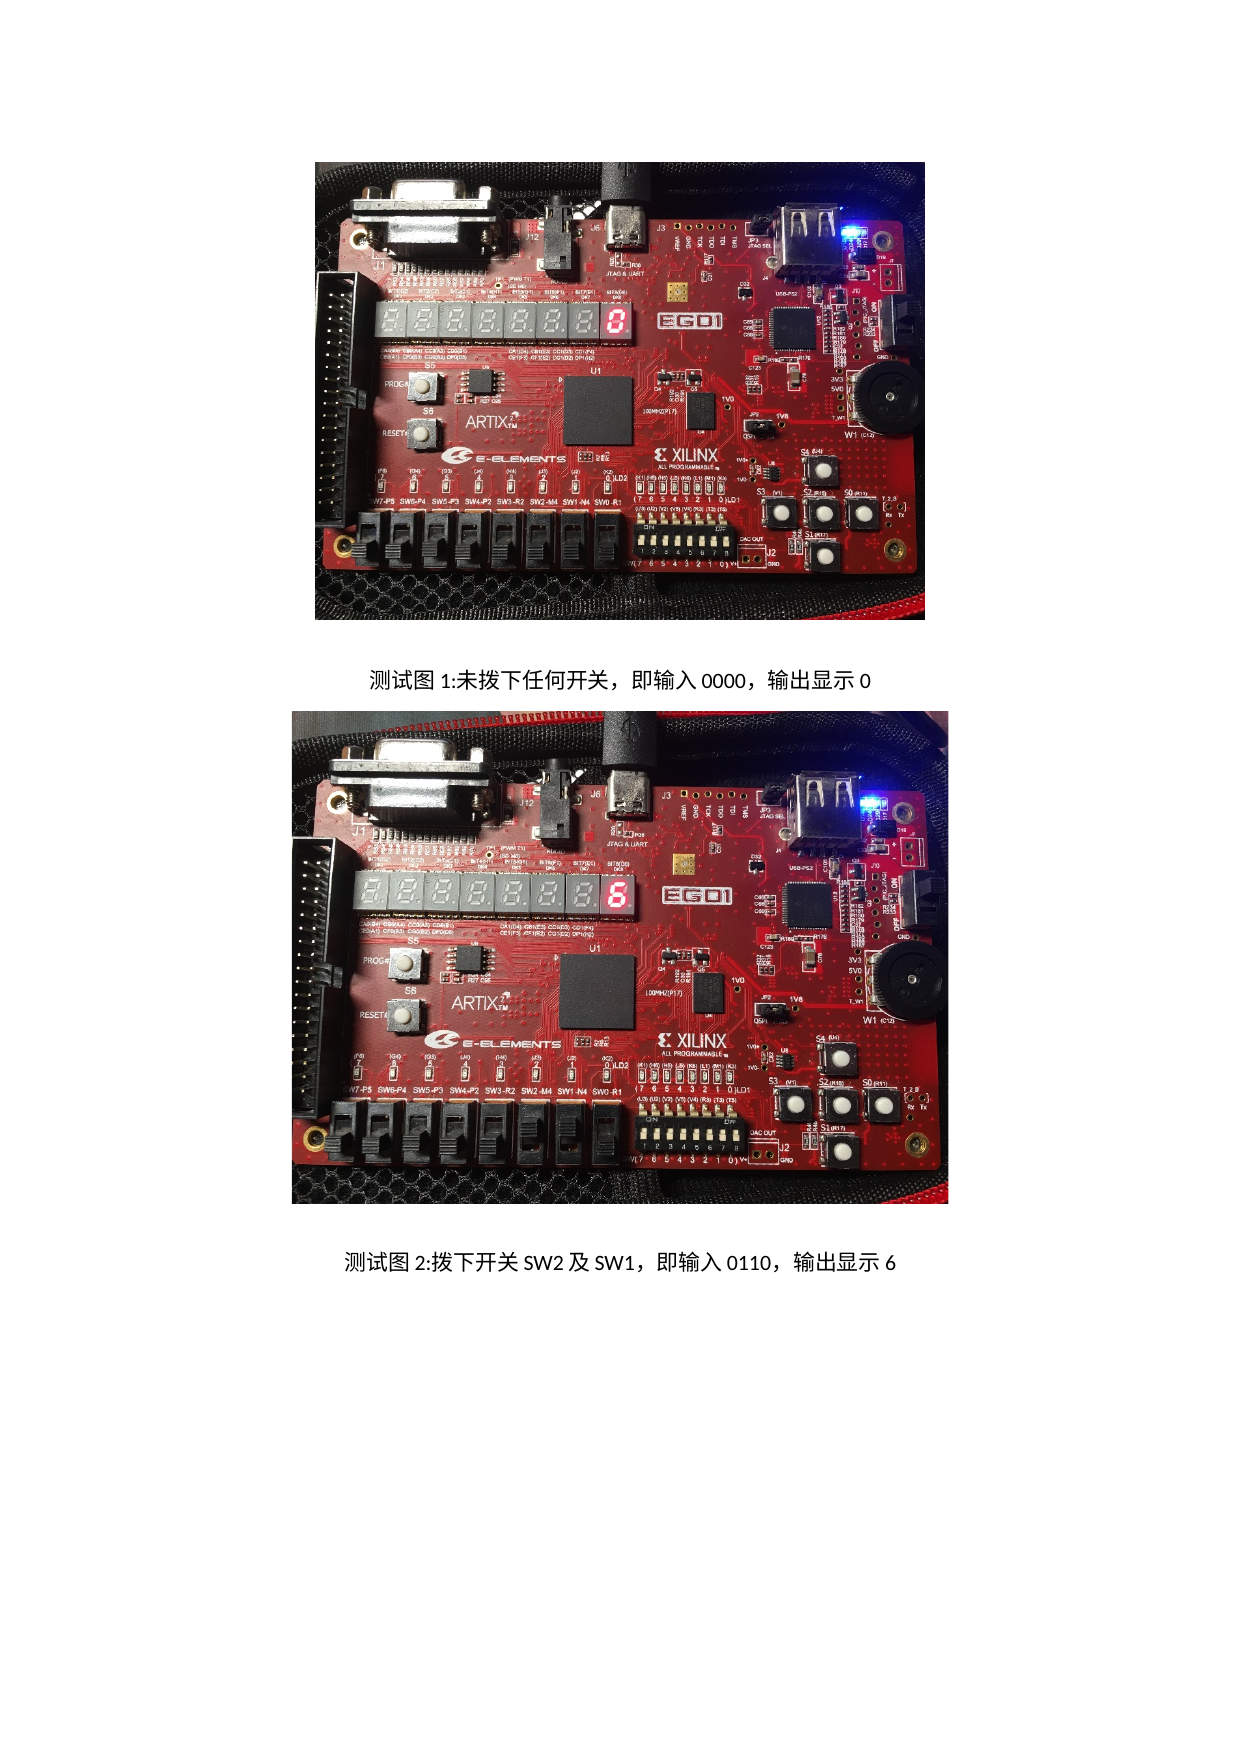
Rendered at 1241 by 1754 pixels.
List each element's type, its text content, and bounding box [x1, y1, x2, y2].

picture [291, 711, 949, 1204]
text 测试图2:拨下开关SW2及SW1，即输入0110，输出显示6 [187, 1244, 1053, 1277]
text 测试图1:未拨下任何开关，即输入0000，输出显示0 [187, 663, 1053, 695]
picture [315, 162, 925, 620]
